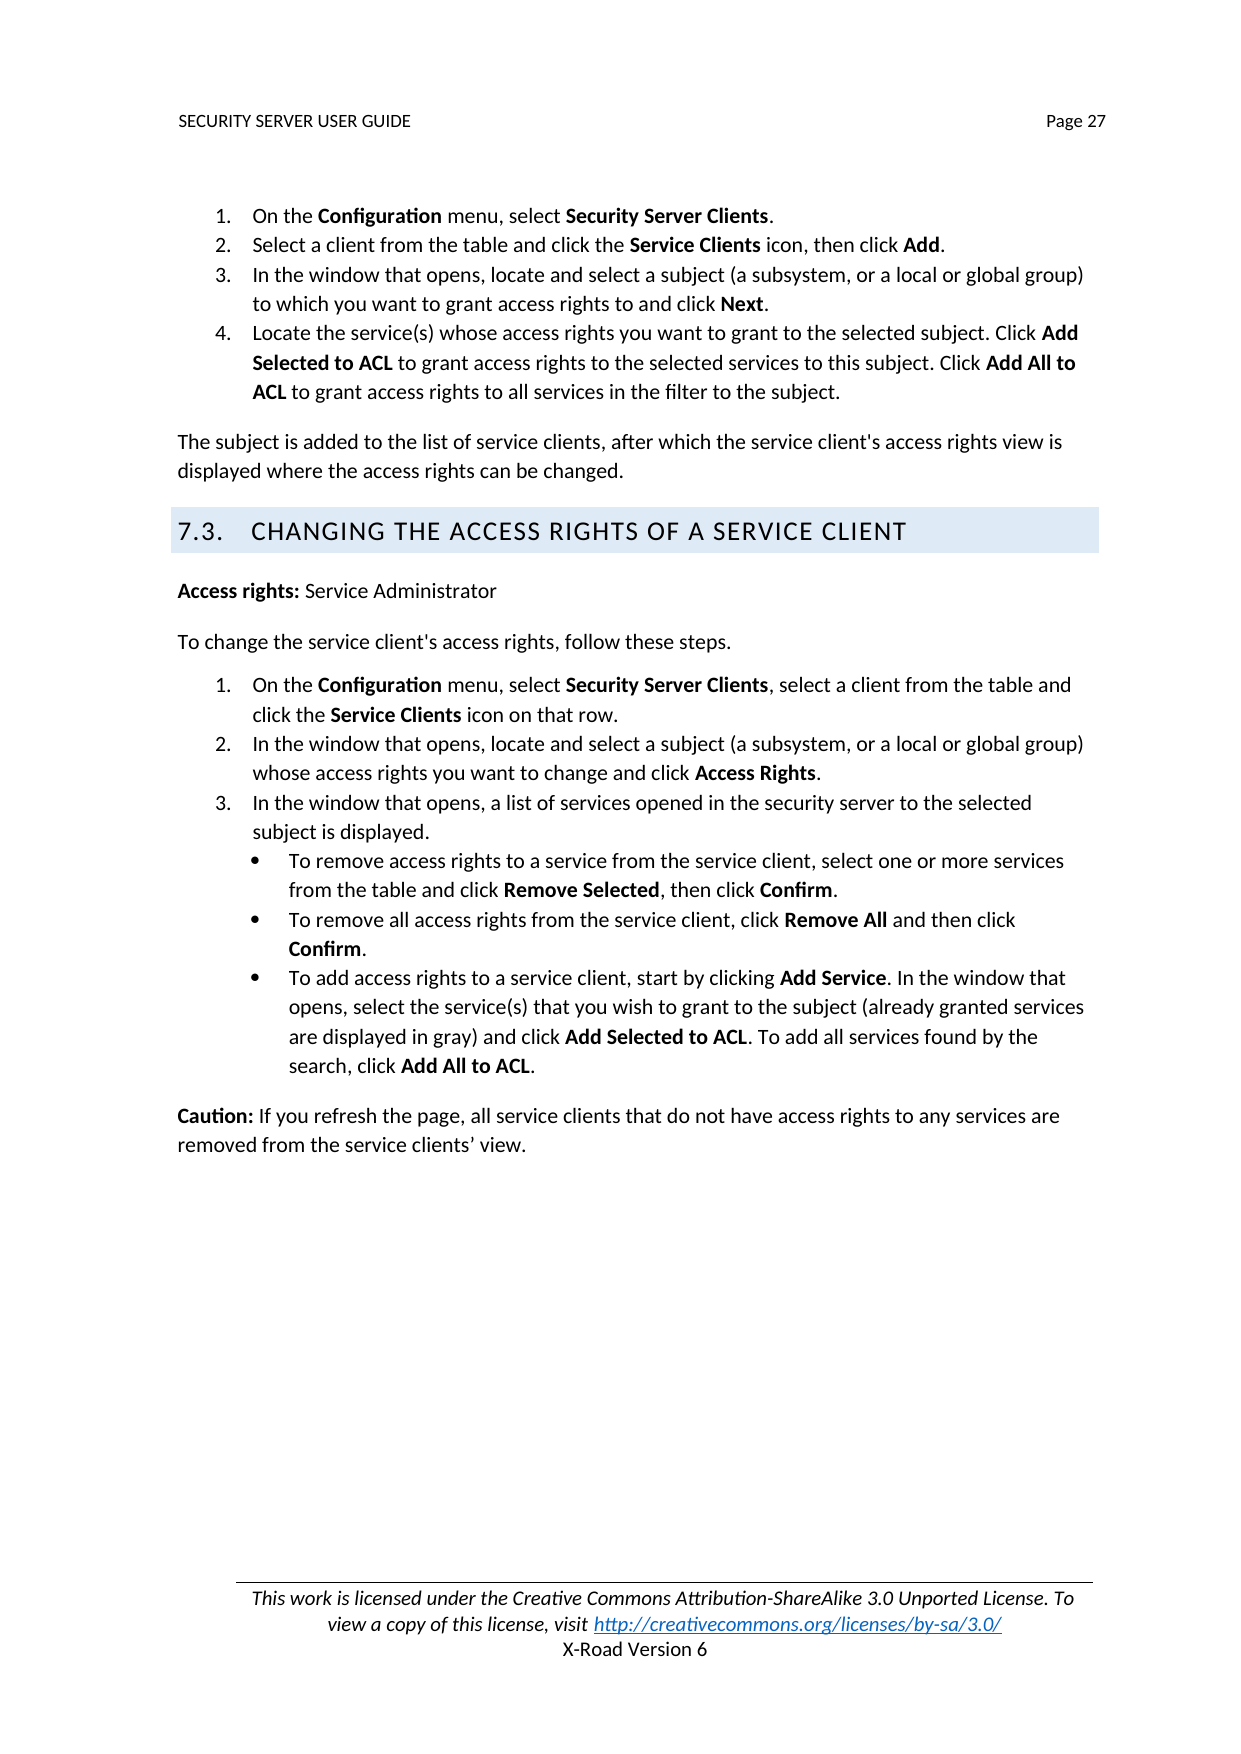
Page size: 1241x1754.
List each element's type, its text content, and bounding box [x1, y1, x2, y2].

list On the Configuration menu, select Security Server Clients. [215, 202, 1093, 229]
text To change the service client's access rights, follow these steps. [177, 628, 1093, 655]
subtitle Changing the Access Rights of a Service Client [177, 514, 1093, 547]
text Access rights: Service Administrator [177, 577, 1093, 604]
text Caution: If you refresh the page, all service clients that do not have access rights to any services are removed from the service clients’ view. [177, 1102, 1093, 1158]
list To remove all access rights from the service client, click Remove All and then click Confirm. [251, 906, 1093, 962]
text The subject is added to the list of service clients, after which the service client's access rights view is displayed where the access rights can be changed. [177, 428, 1093, 484]
list To add access rights to a service client, start by clicking Add Service. In the window that opens, select the service(s) that you wish to grant to the subject (already granted services are displayed in gray) and click Add Selected to ACL. To add all services found by the search, click Add All to ACL. [251, 964, 1093, 1079]
list On the Configuration menu, select Security Server Clients, select a client from the table and click the Service Clients icon on that row. [215, 672, 1093, 727]
list In the window that opens, a list of services opened in the security server to the selected subject is displayed. [215, 789, 1093, 844]
list To remove access rights to a service from the service client, select one or more services from the table and click Remove Selected, then click Confirm. [251, 847, 1093, 903]
list Select a client from the table and click the Service Clients icon, then click Add. [215, 232, 1093, 258]
list In the window that opens, locate and select a subject (a subsystem, or a local or global group) whose access rights you want to change and click Access Rights. [215, 730, 1093, 786]
list In the window that opens, locate and select a subject (a subsystem, or a local or global group) to which you want to grant access rights to and click Next. [215, 261, 1093, 317]
list Locate the service(s) whose access rights you want to grant to the selected subject. Click Add Selected to ACL to grant access rights to the selected services to this subject. Click Add All to ACL to grant access rights to all services in the filter to the subject. [215, 319, 1093, 404]
